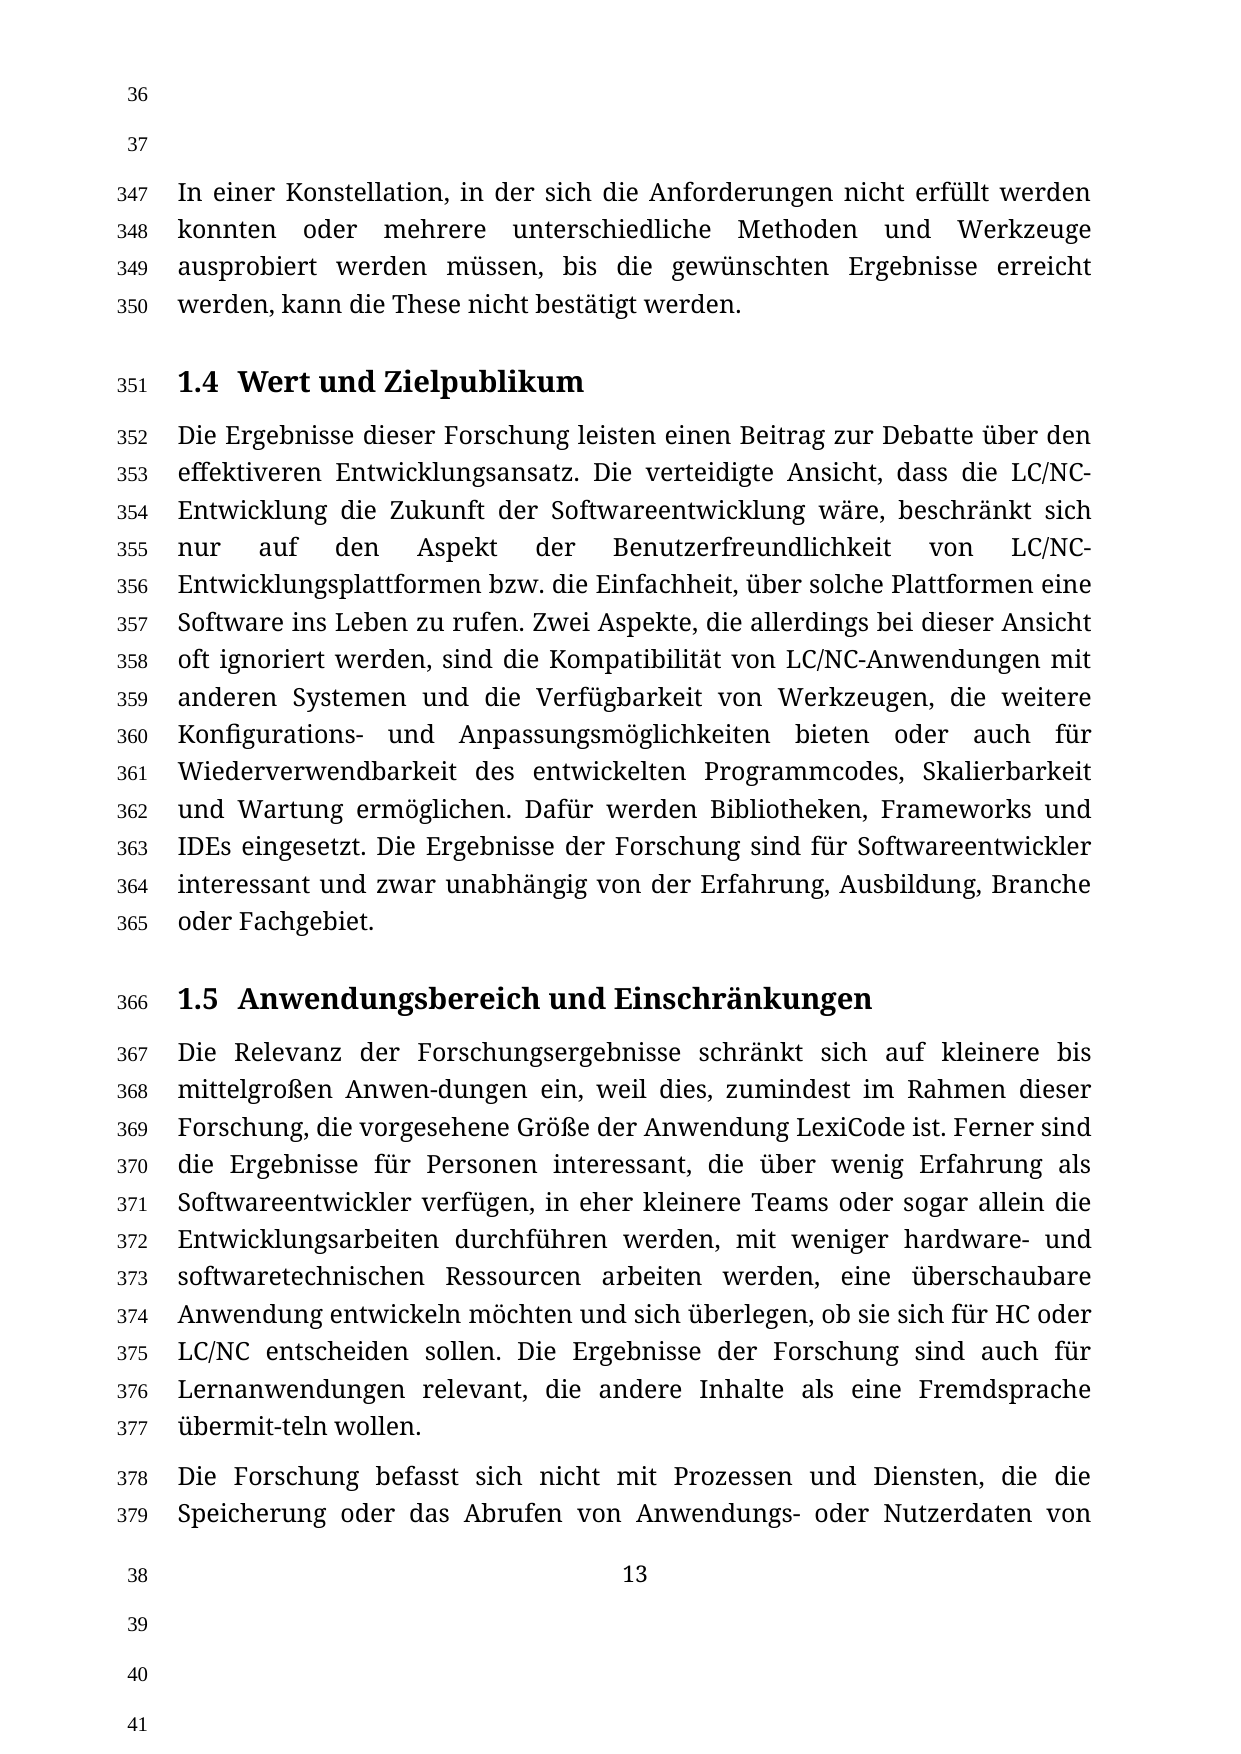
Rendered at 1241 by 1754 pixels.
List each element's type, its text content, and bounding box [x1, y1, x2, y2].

subtitle Anwendungsbereich und Einschränkungen [177, 978, 1033, 1018]
subtitle Wert und Zielpublikum [177, 361, 1033, 401]
text Die Ergebnisse dieser Forschung leisten einen Beitrag zur Debatte über den effektiveren Entwicklungsansatz. Die verteidigte Ansicht, dass die LC/NC-Entwicklung die Zukunft der Softwareentwicklung wäre, beschränkt sich nur auf den Aspekt der Benutzerfreundlichkeit von LC/NC-Entwicklungsplattformen bzw. die Einfachheit, über solche Plattformen eine Software ins Leben zu rufen. Zwei Aspekte, die allerdings bei dieser Ansicht oft ignoriert werden, sind die Kompatibilität von LC/NC-Anwendungen mit anderen Systemen und die Verfügbarkeit von Werkzeugen, die weitere Konfigurations- und Anpassungsmöglichkeiten bieten oder auch für Wiederverwendbarkeit des entwickelten Programmcodes, Skalierbarkeit und Wartung ermöglichen. Dafür werden Bibliotheken, Frameworks und IDEs eingesetzt. Die Ergebnisse der Forschung sind für Softwareentwickler interessant und zwar unabhängig von der Erfahrung, Ausbildung, Branche oder Fachgebiet. [177, 417, 1092, 938]
